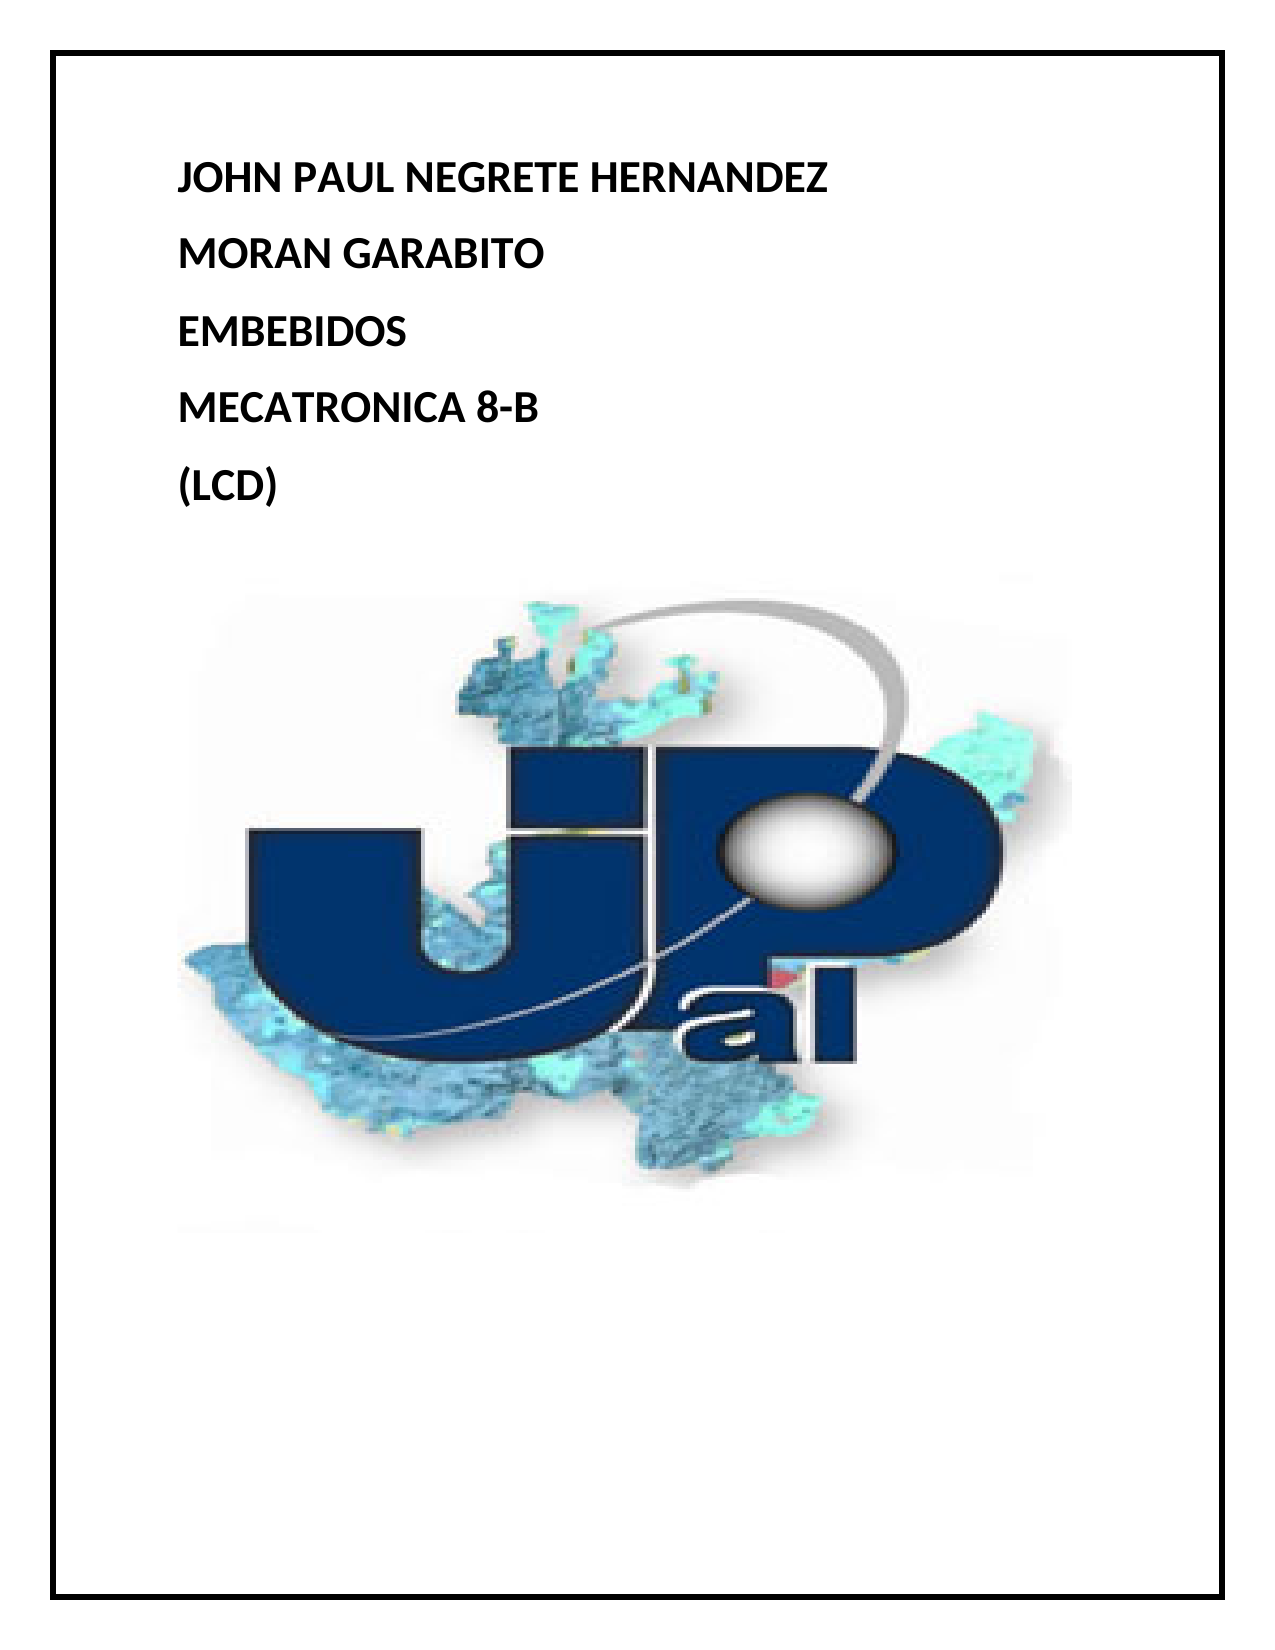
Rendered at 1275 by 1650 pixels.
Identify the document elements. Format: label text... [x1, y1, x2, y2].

text MECATRONICA 8-B [177, 378, 1098, 434]
text EMBEBIDOS [177, 301, 1098, 357]
picture [177, 532, 1072, 1233]
text MORAN GARABITO [177, 224, 1098, 280]
text JOHN PAUL NEGRETE HERNANDEZ [177, 147, 1098, 203]
text (LCD) [177, 455, 1098, 511]
